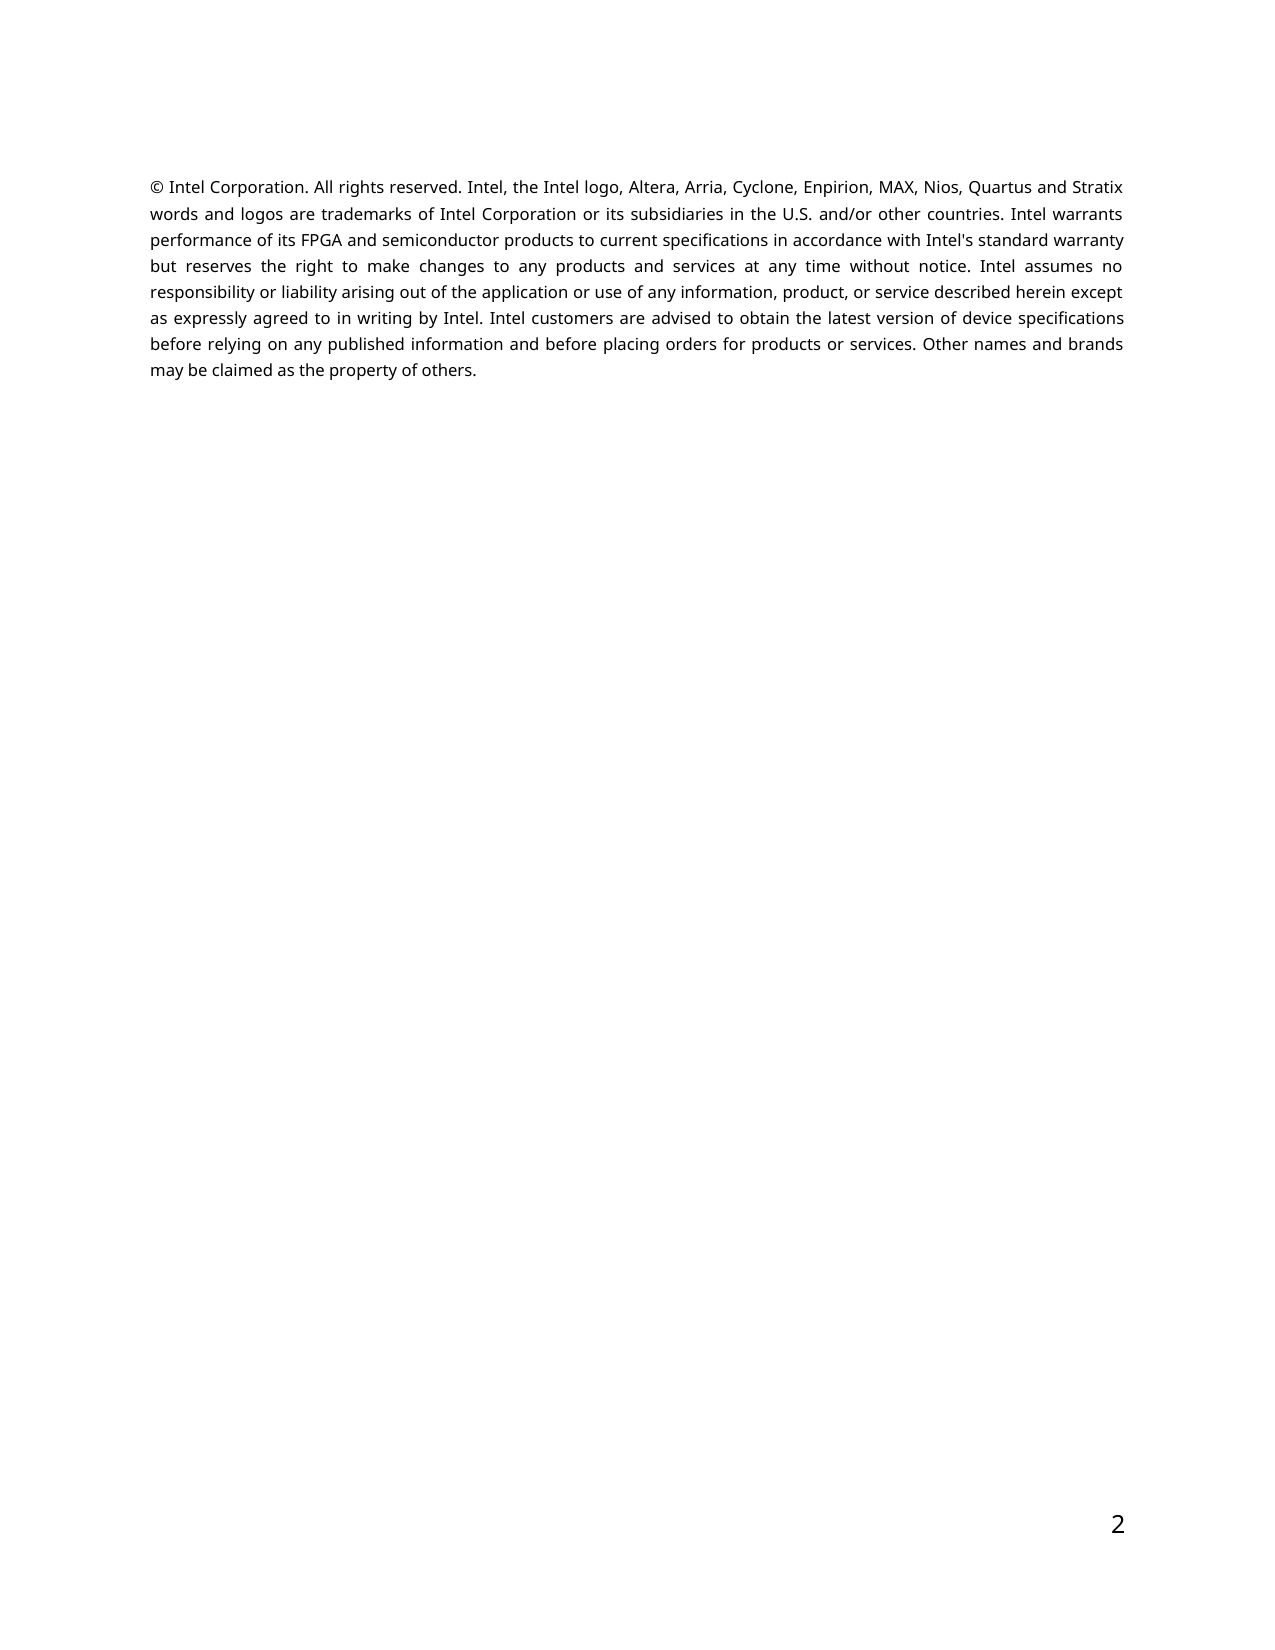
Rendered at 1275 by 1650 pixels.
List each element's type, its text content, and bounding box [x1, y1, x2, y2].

text © Intel Corporation. All rights reserved. Intel, the Intel logo, Altera, Arria, Cyclone, Enpirion, MAX, Nios, Quartus and Stratix words and logos are trademarks of Intel Corporation or its subsidiaries in the U.S. and/or other countries. Intel warrants performance of its FPGA and semiconductor products to current specifications in accordance with Intel's standard warranty but reserves the right to make changes to any products and services at any time without notice. Intel assumes no responsibility or liability arising out of the application or use of any information, product, or service described herein except as expressly agreed to in writing by Intel. Intel customers are advised to obtain the latest version of device specifications before relying on any published information and before placing orders for products or services. Other names and brands may be claimed as the property of others. [150, 176, 1125, 381]
